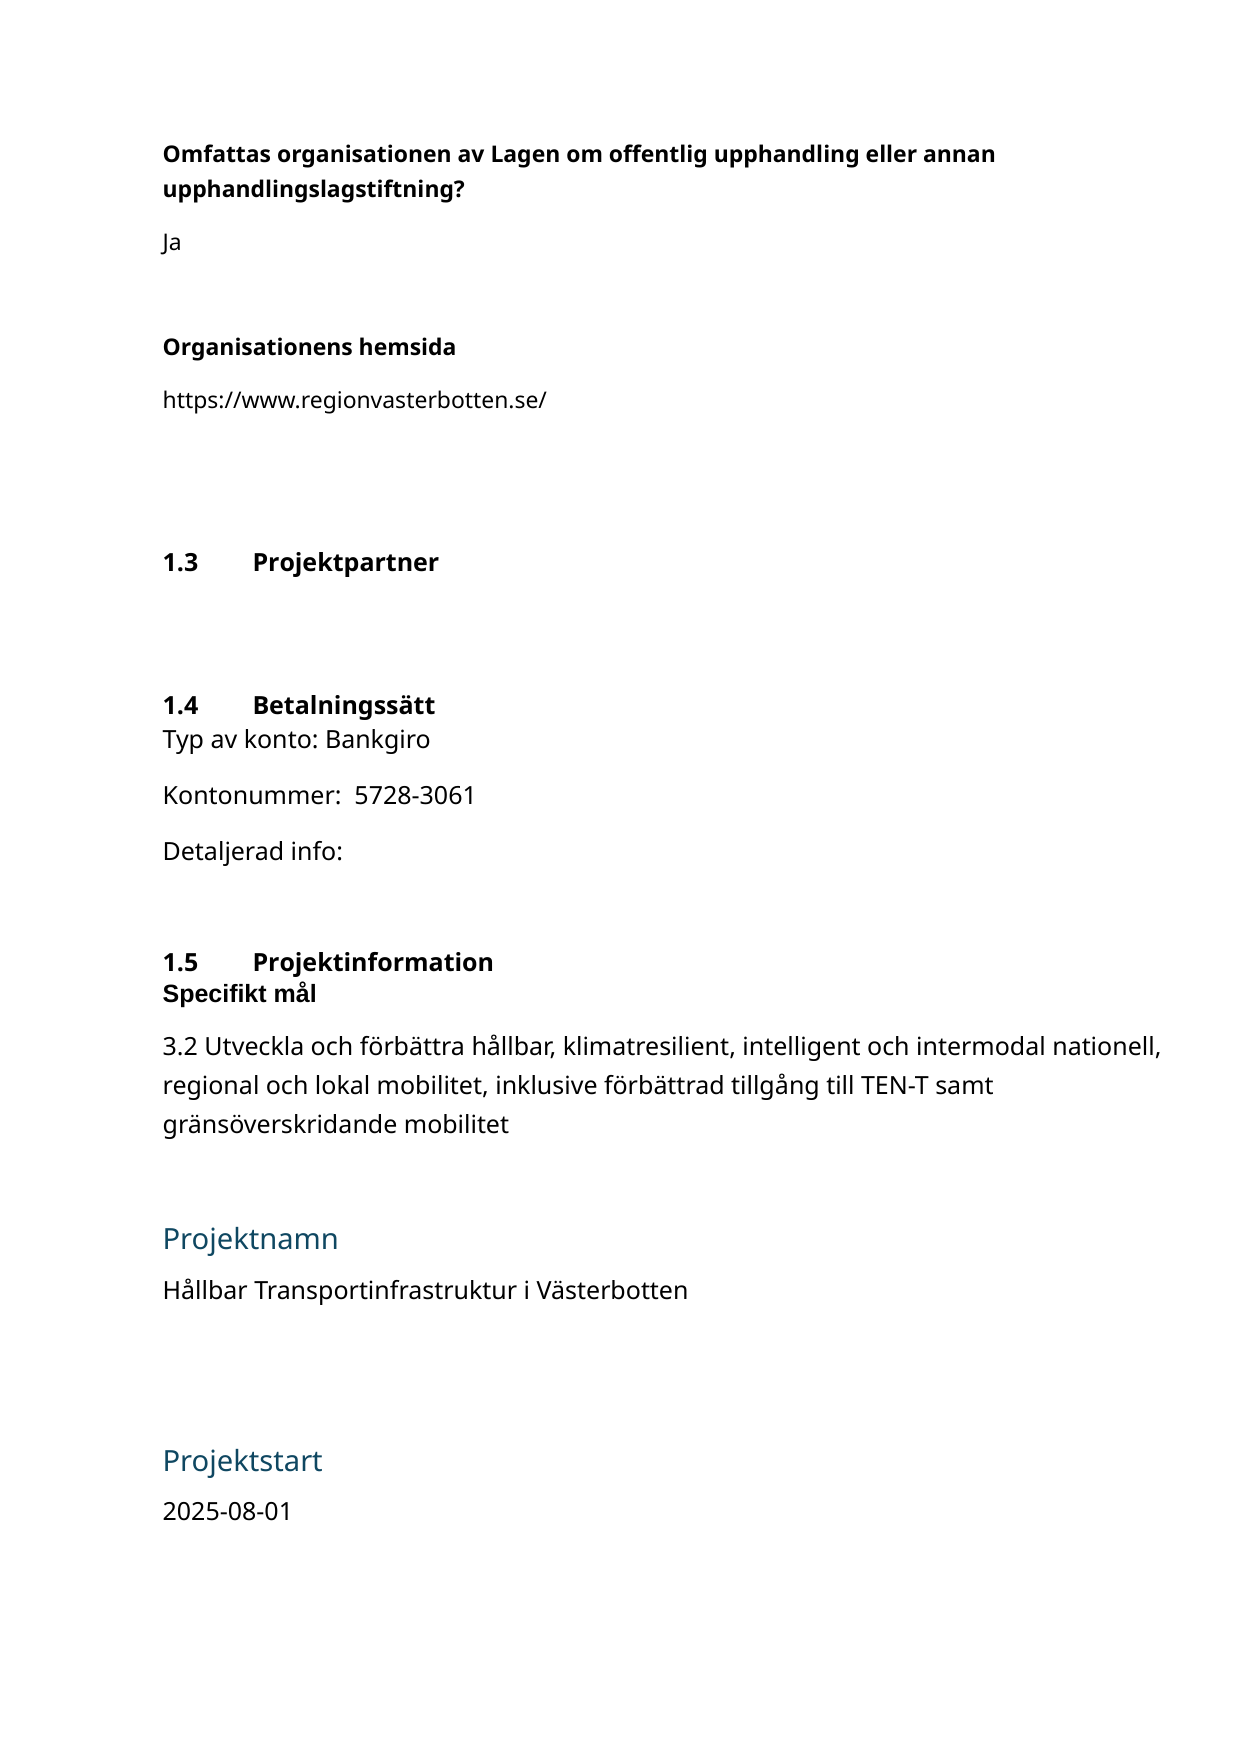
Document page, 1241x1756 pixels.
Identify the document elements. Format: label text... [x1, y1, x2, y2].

text Betalningssätt [162, 687, 1181, 721]
subtitle Projektstart [162, 1440, 1181, 1480]
text https://www.regionvasterbotten.se/ [162, 384, 1181, 415]
text Projektpartner [162, 545, 1181, 579]
text Ja [162, 226, 1181, 257]
text Organisationens hemsida [162, 331, 1181, 362]
text Omfattas organisationen av Lagen om offentlig upphandling eller annan upphandlingslagstiftning? [162, 137, 1181, 205]
text 3.2 Utveckla och förbättra hållbar, klimatresilient, intelligent och intermodal nationell, regional och lokal mobilitet, inklusive förbättrad tillgång till TEN-T samt gränsöverskridande mobilitet [162, 1028, 1181, 1141]
text Typ av konto: Bankgiro [162, 721, 1181, 756]
text Kontonummer: 5728-3061 [162, 777, 1181, 811]
text Projektinformation [162, 945, 1181, 979]
text Detaljerad info: [162, 833, 1181, 867]
text 2025-08-01 [162, 1494, 1181, 1528]
text Hållbar Transportinfrastruktur i Västerbotten [162, 1272, 1181, 1307]
text Specifikt mål [162, 979, 1181, 1008]
subtitle Projektnamn [162, 1218, 1181, 1258]
